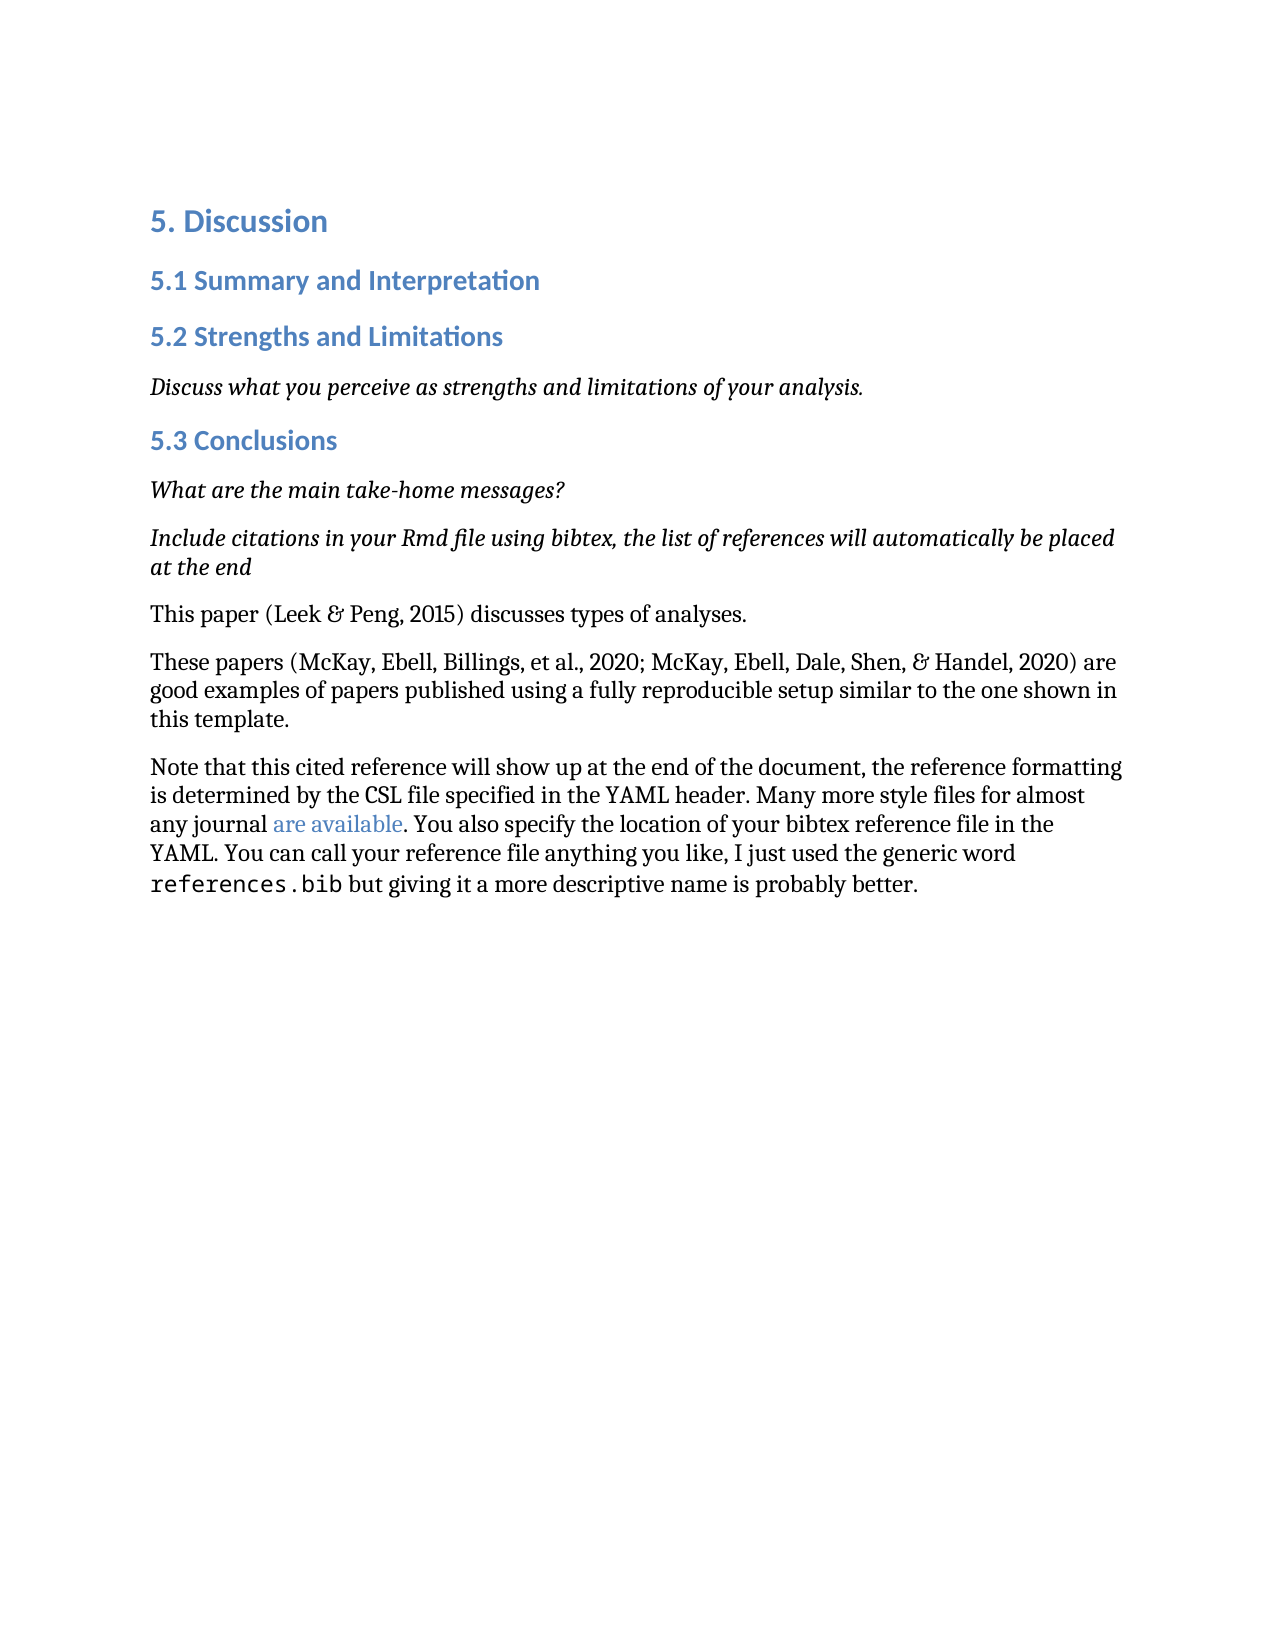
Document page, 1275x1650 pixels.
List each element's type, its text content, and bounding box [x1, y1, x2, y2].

text These papers (McKay, Ebell, Billings, et al., 2020; McKay, Ebell, Dale, Shen, & Handel, 2020) are good examples of papers published using a fully reproducible setup similar to the one shown in this template. [150, 648, 1125, 734]
text Include citations in your Rmd file using bibtex, the list of references will automatically be placed at the end [150, 524, 1125, 581]
subtitle 5. Discussion [150, 200, 1125, 241]
text Note that this cited reference will show up at the end of the document, the reference formatting is determined by the CSL file specified in the YAML header. Many more style files for almost any journal are available. You also specify the location of your bibtex reference file in the YAML. You can call your reference file anything you like, I just used the generic word references.bib but giving it a more descriptive name is probably better. [150, 753, 1125, 899]
subtitle 5.2 Strengths and Limitations [150, 318, 1125, 354]
subtitle 5.1 Summary and Interpretation [150, 262, 1125, 297]
subtitle 5.3 Conclusions [150, 422, 1125, 458]
text This paper (Leek & Peng, 2015) discusses types of analyses. [150, 600, 1125, 629]
text What are the main take-home messages? [150, 476, 1125, 505]
text Discuss what you perceive as strengths and limitations of your analysis. [150, 372, 1125, 401]
